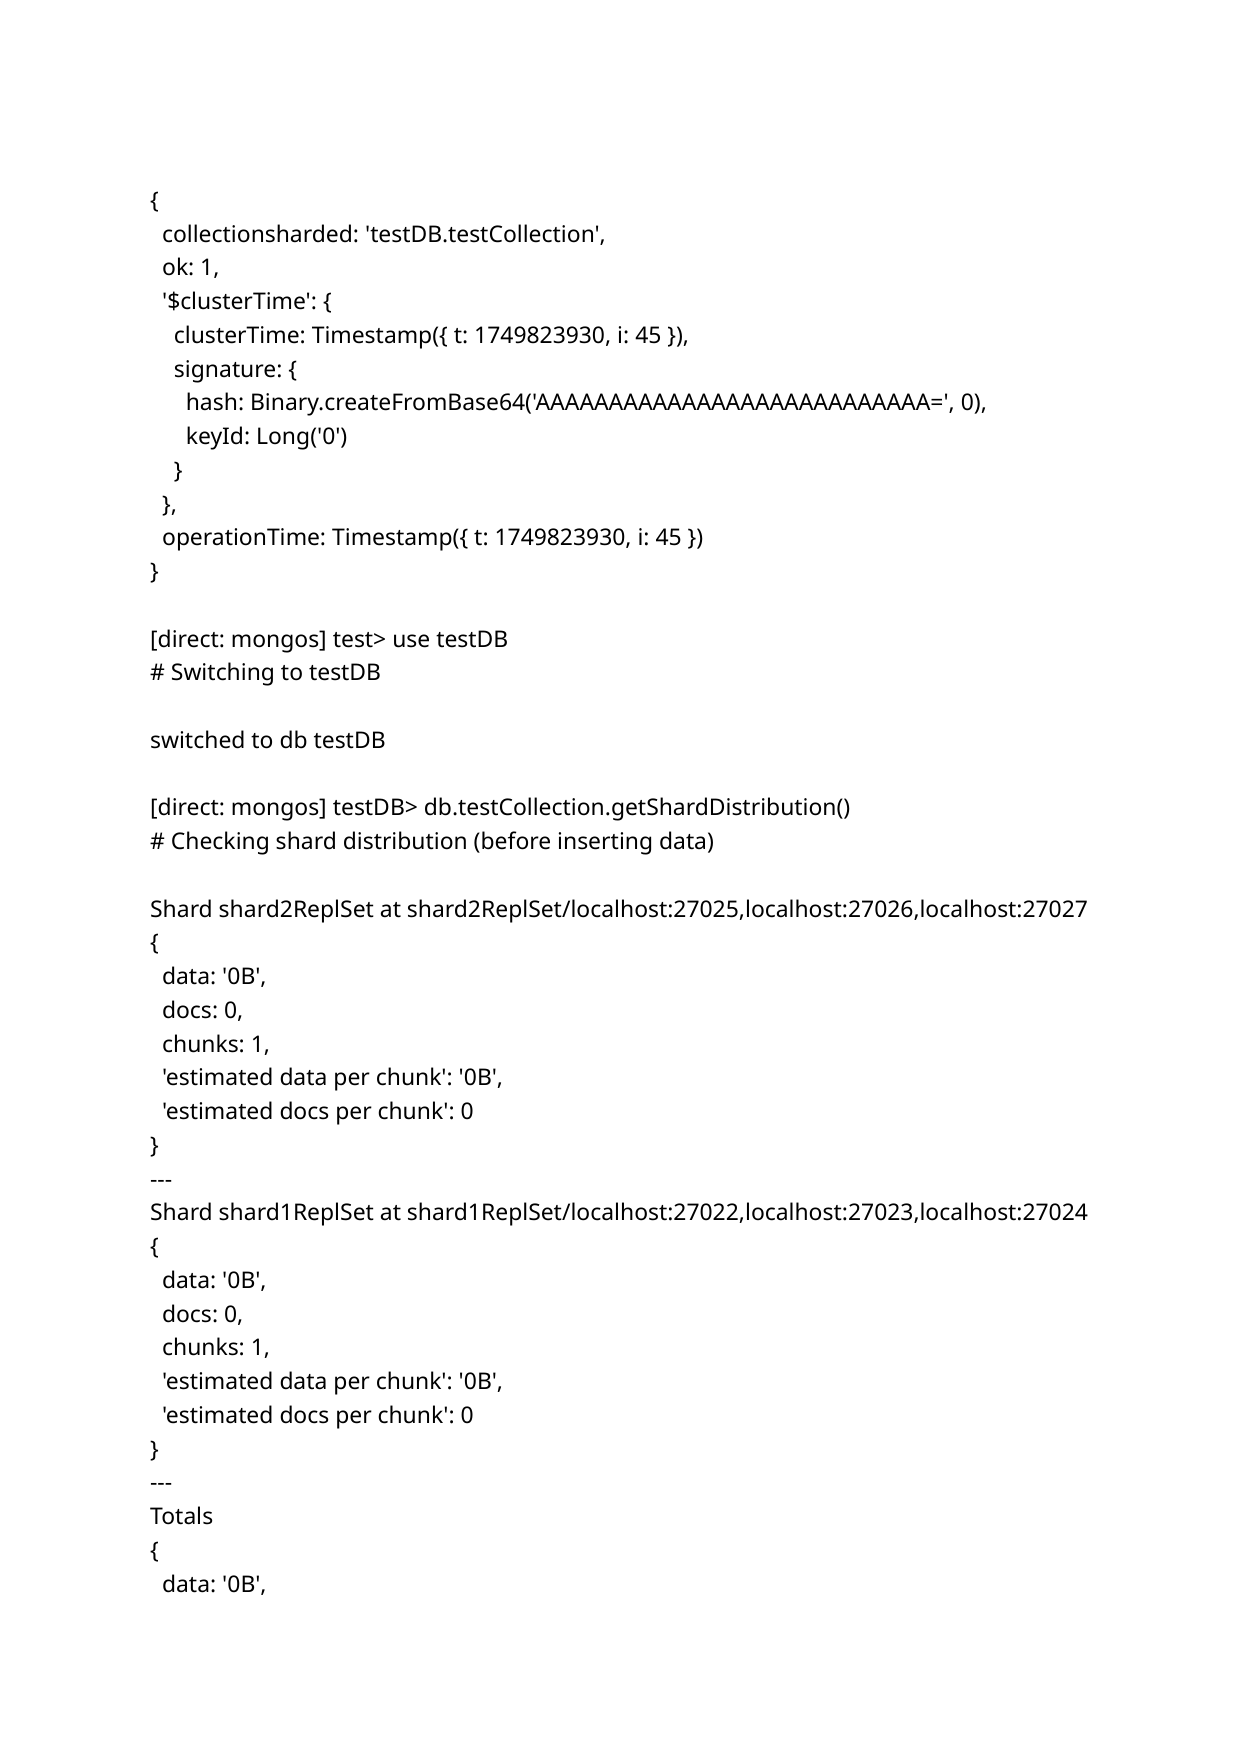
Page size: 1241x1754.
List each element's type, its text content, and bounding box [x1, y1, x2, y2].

text Totals [150, 1500, 1090, 1531]
text } [150, 454, 1090, 485]
text data: '0B', [150, 960, 1090, 991]
text 'estimated data per chunk': '0B', [150, 1061, 1090, 1092]
text [direct: mongos] testDB> db.testCollection.getShardDistribution() [150, 791, 1090, 822]
text --- [150, 1162, 1090, 1194]
text signature: { [150, 352, 1090, 384]
text { [150, 184, 1090, 215]
text # Checking shard distribution (before inserting data) [150, 825, 1090, 856]
text 'estimated data per chunk': '0B', [150, 1365, 1090, 1396]
text } [150, 555, 1090, 586]
text data: '0B', [150, 1567, 1090, 1599]
text 'estimated docs per chunk': 0 [150, 1399, 1090, 1430]
text { [150, 1534, 1090, 1565]
text ok: 1, [150, 251, 1090, 282]
text '$clusterTime': { [150, 285, 1090, 316]
text clusterTime: Timestamp({ t: 1749823930, i: 45 }), [150, 319, 1090, 350]
text Shard shard2ReplSet at shard2ReplSet/localhost:27025,localhost:27026,localhost:27027 [150, 892, 1090, 924]
text chunks: 1, [150, 1027, 1090, 1059]
text hash: Binary.createFromBase64('AAAAAAAAAAAAAAAAAAAAAAAAAAA=', 0), [150, 386, 1090, 417]
text } [150, 1432, 1090, 1464]
text --- [150, 1466, 1090, 1497]
text docs: 0, [150, 994, 1090, 1025]
text { [150, 1230, 1090, 1261]
text } [150, 1129, 1090, 1160]
text Shard shard1ReplSet at shard1ReplSet/localhost:27022,localhost:27023,localhost:27024 [150, 1196, 1090, 1227]
text keyId: Long('0') [150, 420, 1090, 451]
text [direct: mongos] test> use testDB [150, 622, 1090, 654]
text switched to db testDB [150, 724, 1090, 755]
text docs: 0, [150, 1297, 1090, 1329]
text collectionsharded: 'testDB.testCollection', [150, 217, 1090, 249]
text operationTime: Timestamp({ t: 1749823930, i: 45 }) [150, 521, 1090, 552]
text }, [150, 487, 1090, 519]
text data: '0B', [150, 1264, 1090, 1295]
text # Switching to testDB [150, 656, 1090, 687]
text chunks: 1, [150, 1331, 1090, 1362]
text 'estimated docs per chunk': 0 [150, 1095, 1090, 1126]
text { [150, 926, 1090, 957]
